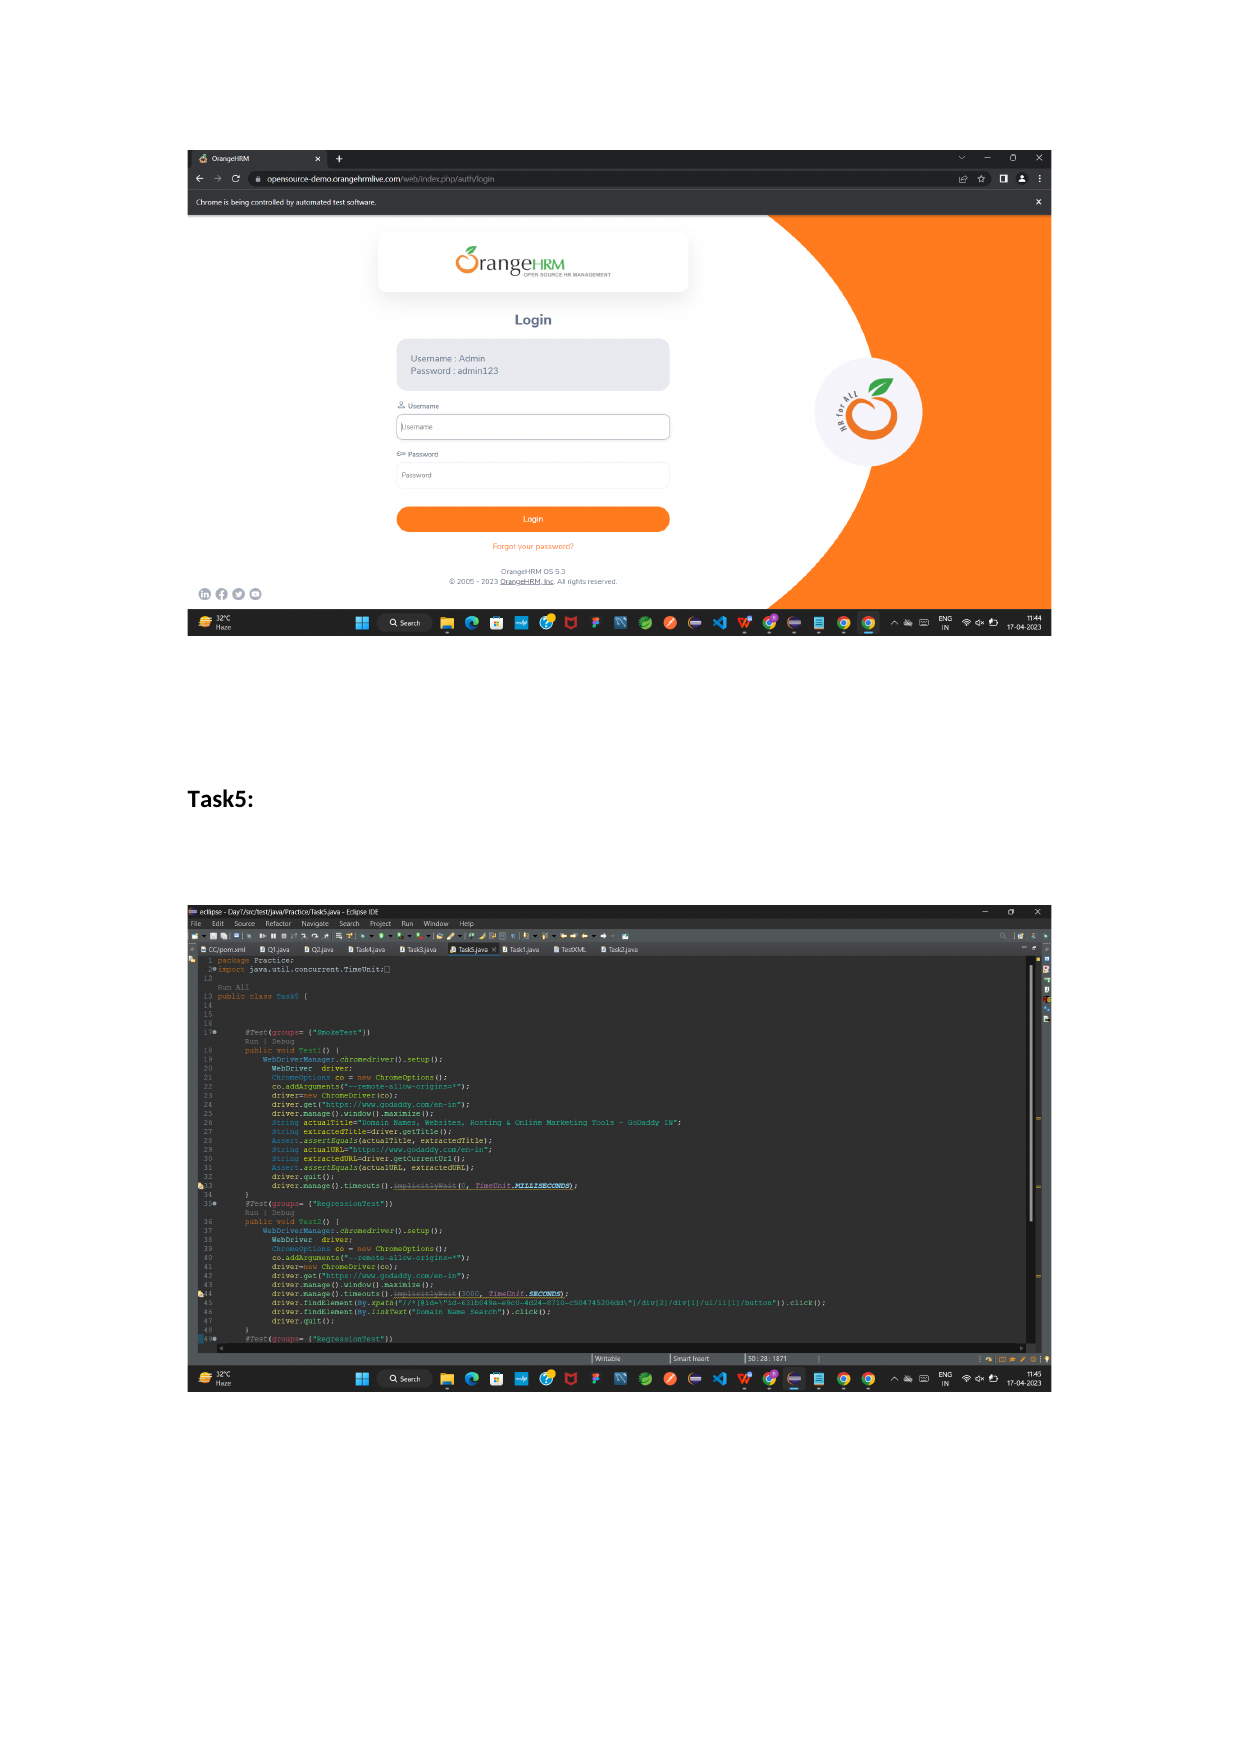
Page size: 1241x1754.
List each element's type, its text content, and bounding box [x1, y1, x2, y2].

text Task5: [187, 783, 1053, 814]
picture [187, 905, 1052, 1392]
picture [187, 150, 1052, 636]
